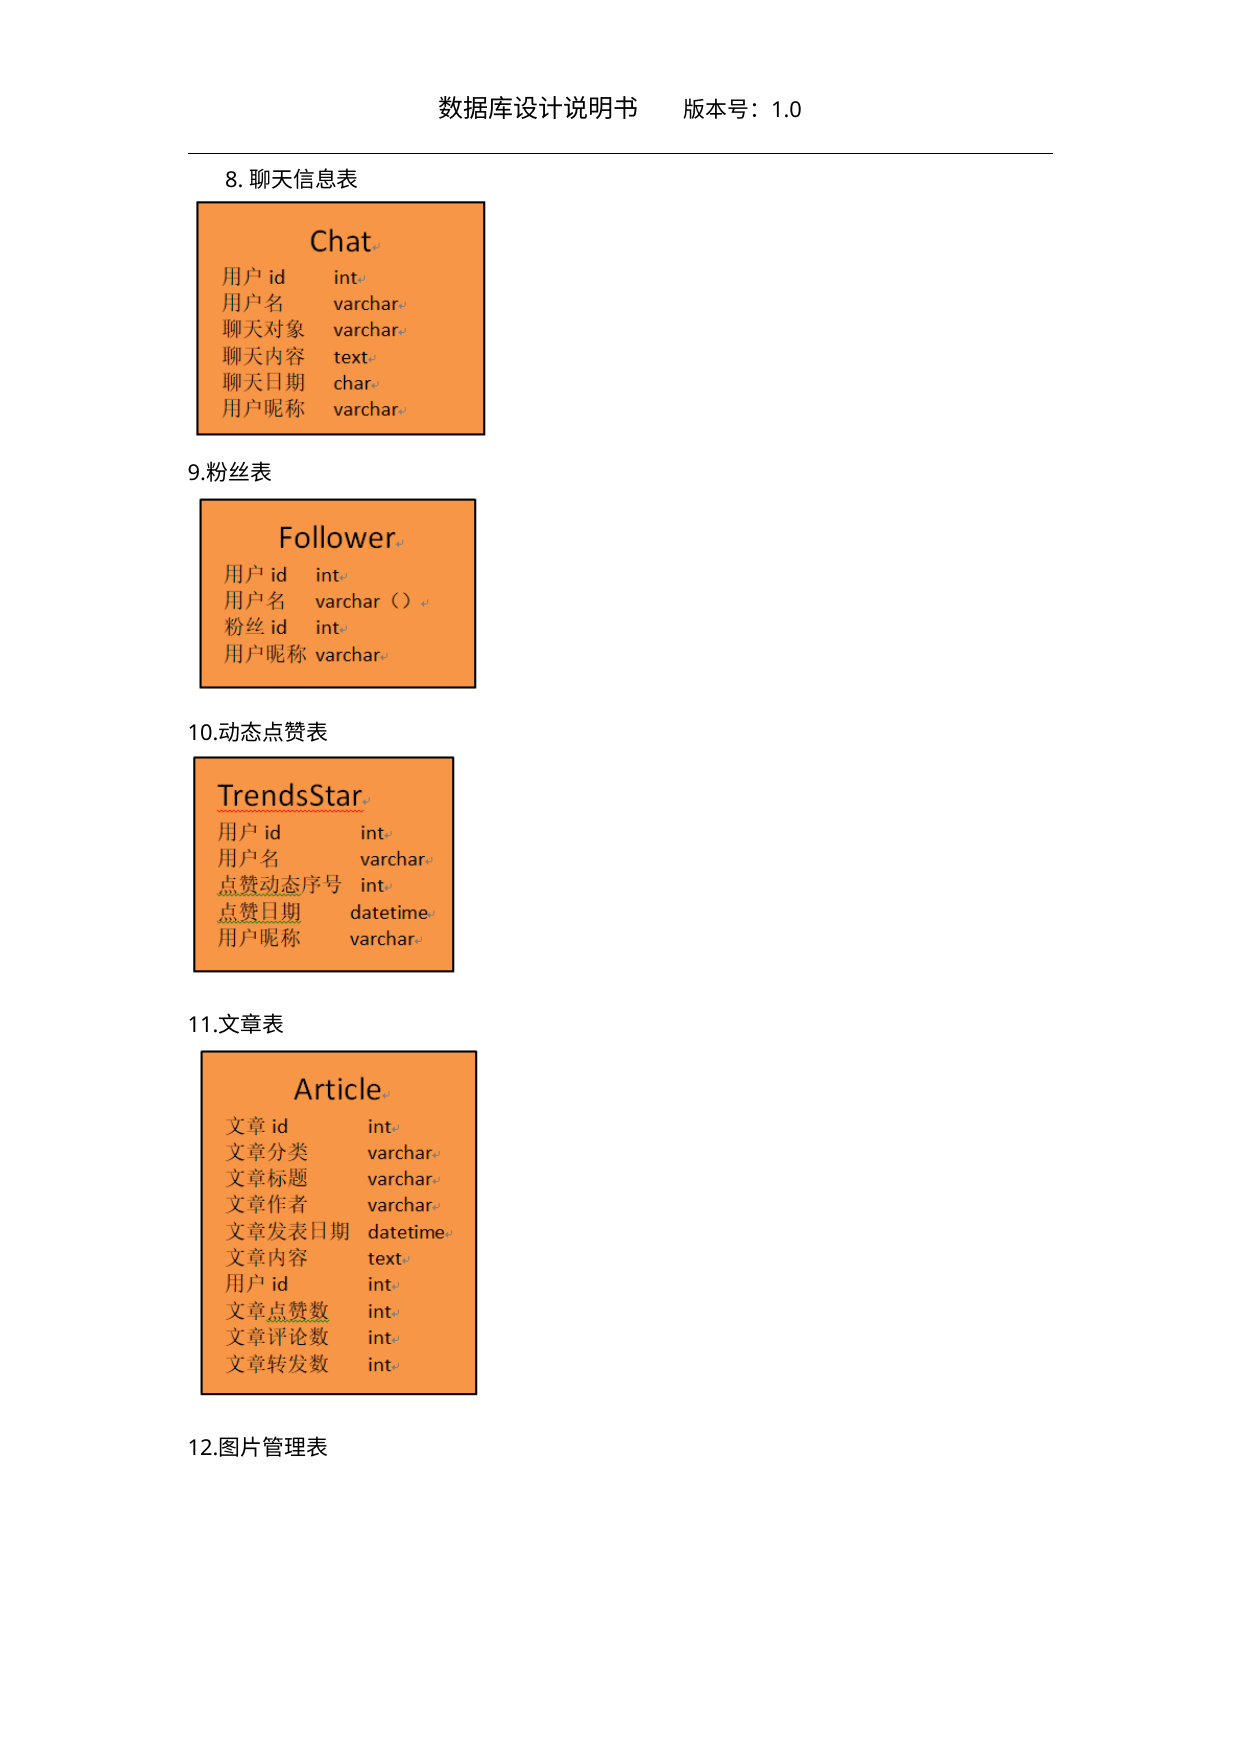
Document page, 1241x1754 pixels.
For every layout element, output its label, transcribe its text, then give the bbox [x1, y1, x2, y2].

picture [187, 746, 471, 985]
text 12.图片管理表 [187, 1429, 1053, 1462]
picture [187, 194, 501, 447]
list 8. 聊天信息表 [225, 162, 1053, 194]
text 10.动态点赞表 [187, 714, 1053, 747]
text 11.文章表 [187, 1007, 1053, 1039]
picture [187, 1039, 495, 1414]
text 9.粉丝表 [187, 454, 1053, 487]
picture [187, 486, 493, 698]
